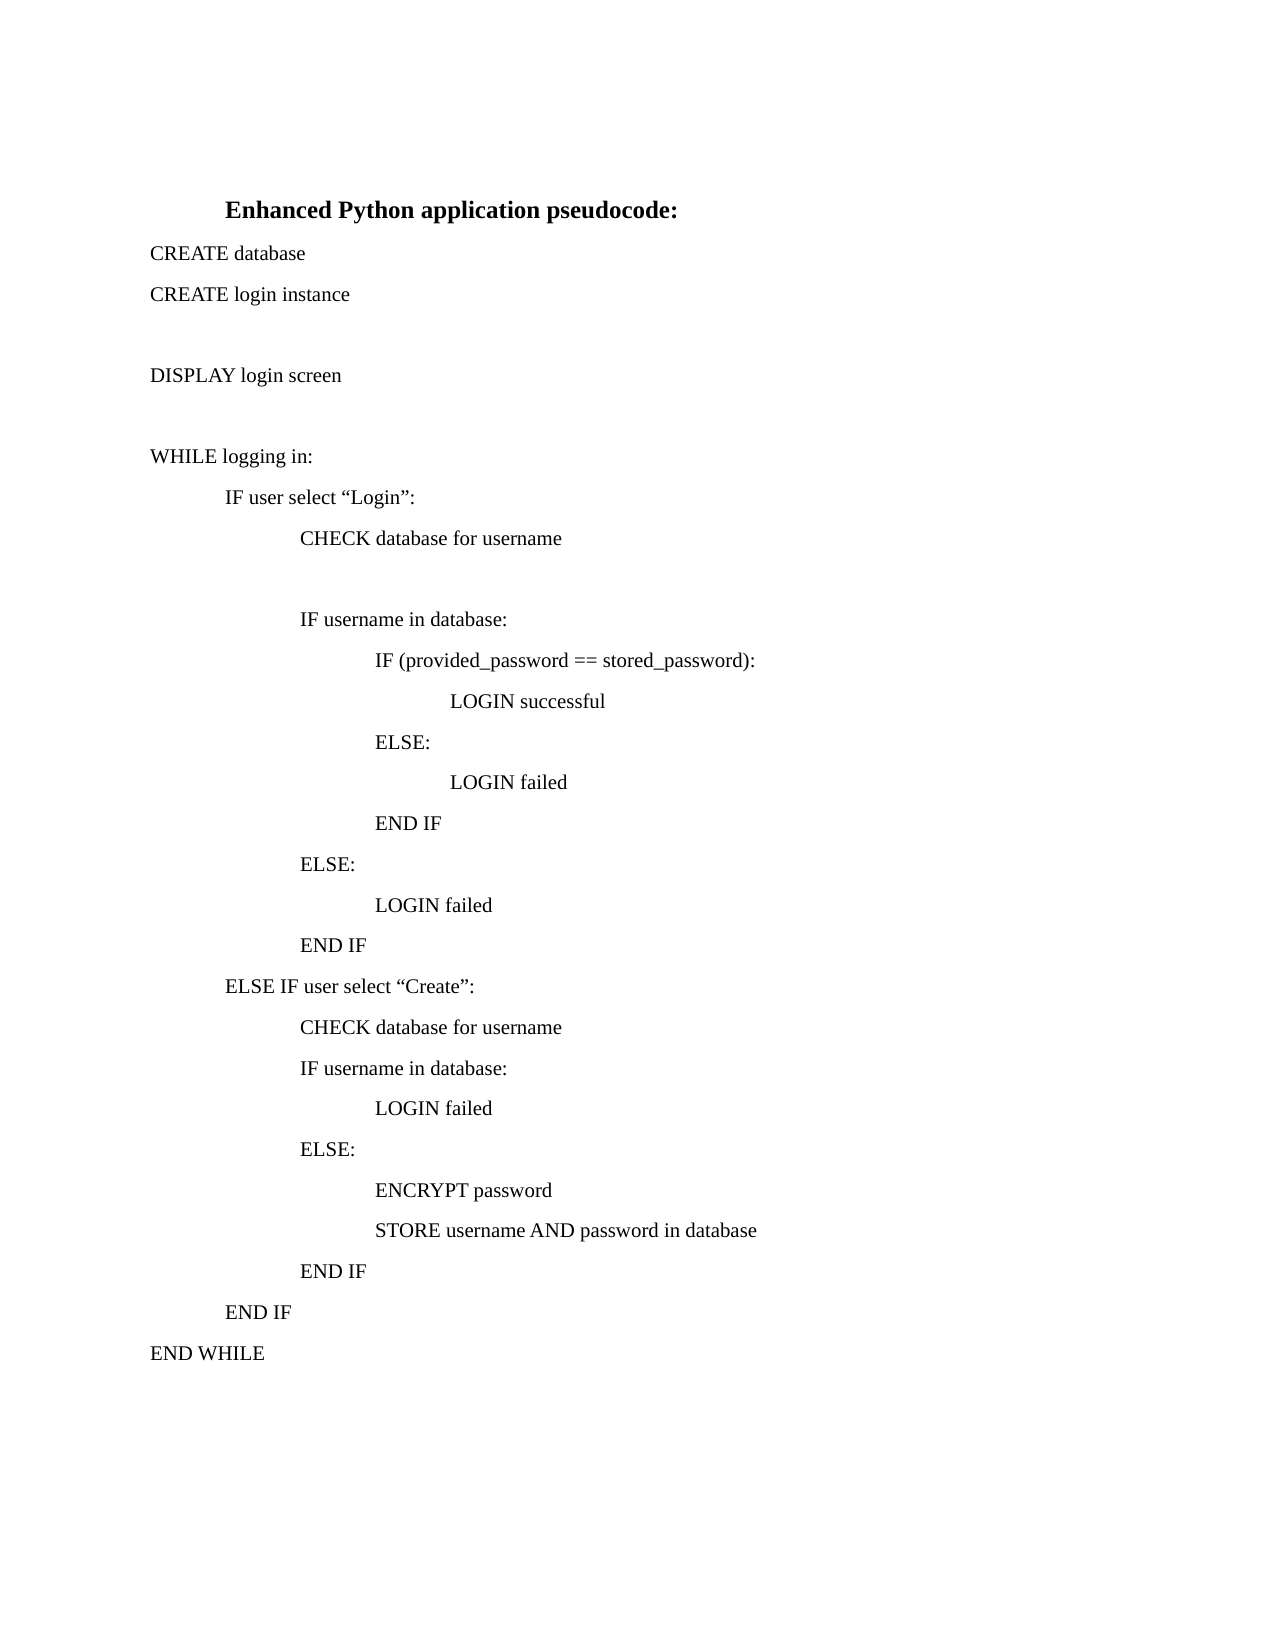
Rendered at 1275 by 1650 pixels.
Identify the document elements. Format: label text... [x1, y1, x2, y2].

text ELSE: [150, 1137, 1125, 1161]
text CHECK database for username [150, 1015, 1125, 1039]
text STORE username AND password in database [150, 1218, 1125, 1242]
text ELSE: [150, 852, 1125, 876]
text END IF [150, 933, 1125, 957]
text LOGIN failed [150, 1096, 1125, 1120]
text WHILE logging in: [150, 444, 1125, 468]
text ELSE: [150, 729, 1125, 754]
text Enhanced Python application pseudocode: [150, 195, 1125, 224]
text END IF [150, 811, 1125, 835]
text CREATE login instance [150, 282, 1125, 306]
text END IF [150, 1259, 1125, 1283]
text ENCRYPT password [150, 1178, 1125, 1202]
text CREATE database [150, 241, 1125, 265]
text IF (provided_password == stored_password): [150, 648, 1125, 672]
text END WHILE [150, 1341, 1125, 1364]
text DISPLAY login screen [150, 363, 1125, 387]
text ELSE IF user select “Create”: [150, 974, 1125, 998]
text CHECK database for username [150, 526, 1125, 550]
text END IF [150, 1300, 1125, 1324]
text LOGIN failed [150, 770, 1125, 794]
text LOGIN successful [150, 689, 1125, 713]
text IF username in database: [150, 1055, 1125, 1079]
text IF username in database: [150, 607, 1125, 631]
text LOGIN failed [150, 892, 1125, 917]
text IF user select “Login”: [150, 485, 1125, 509]
